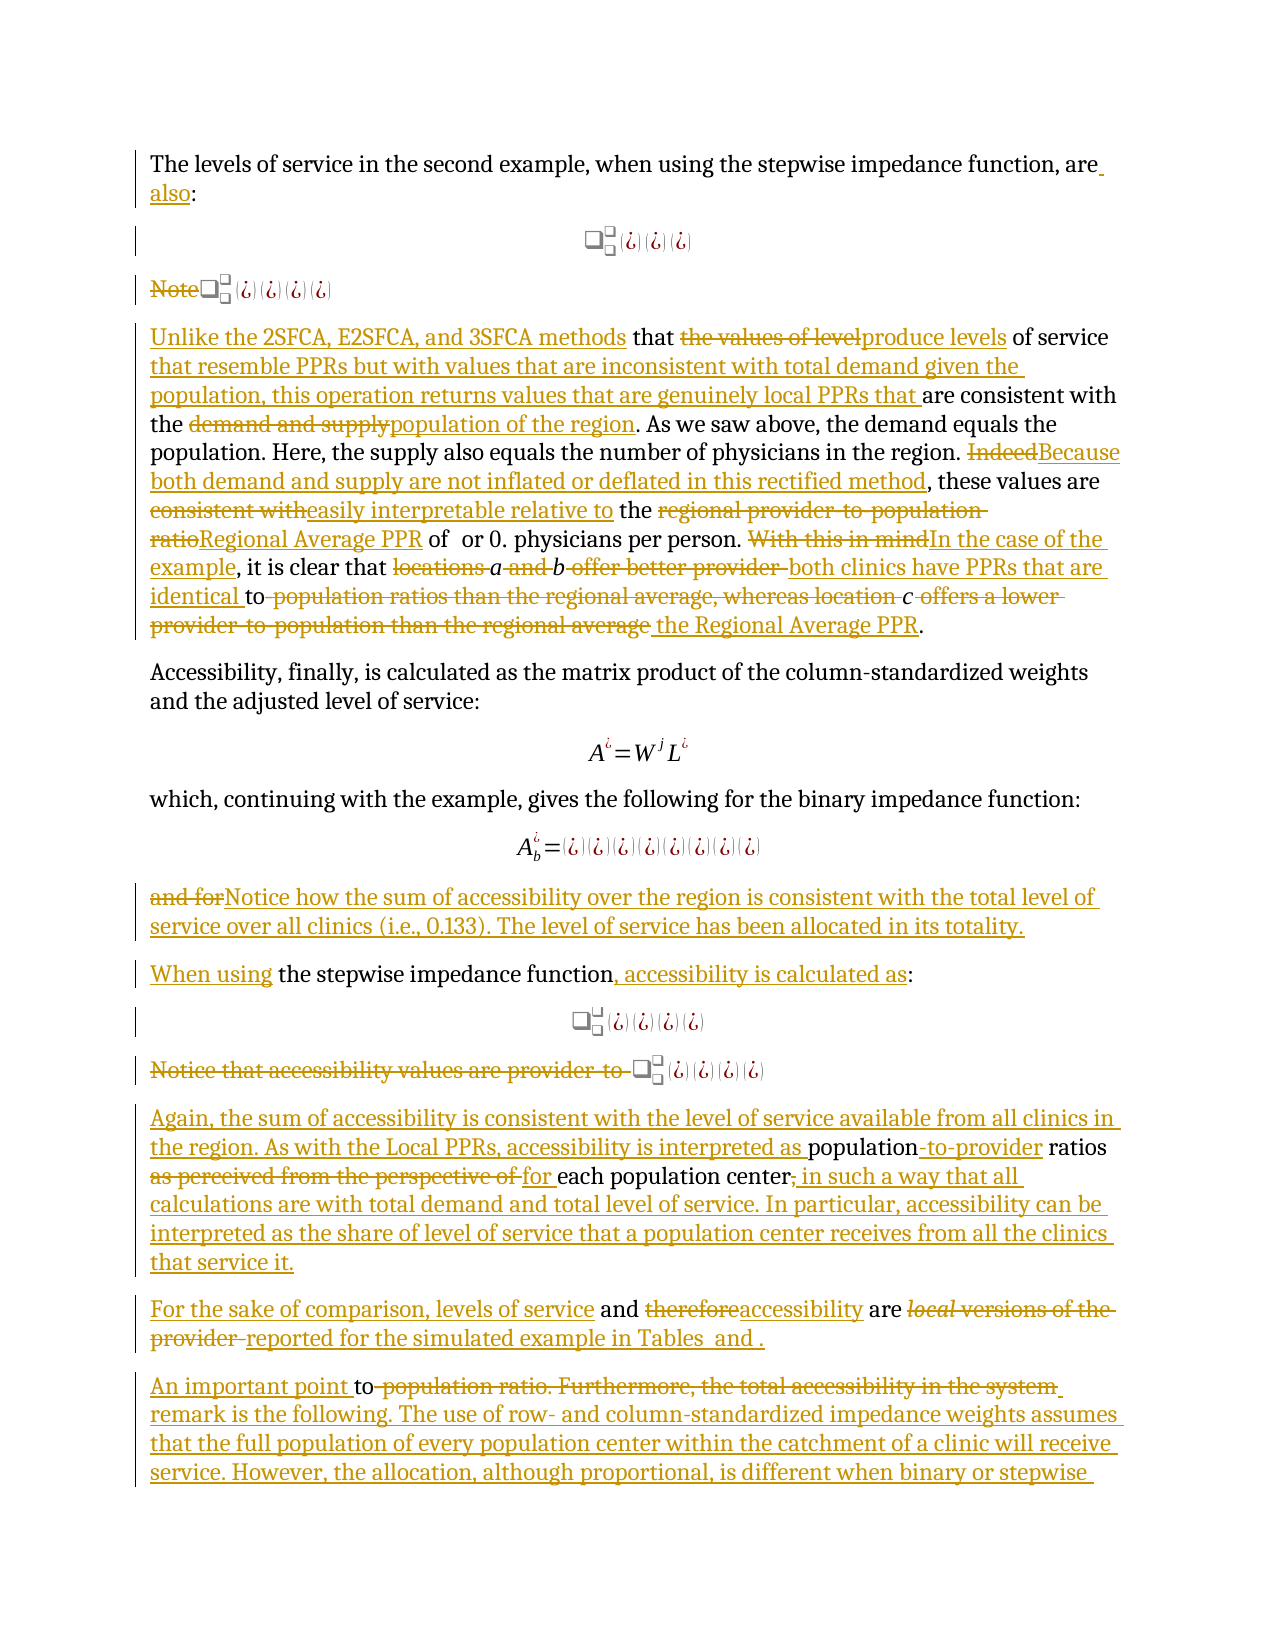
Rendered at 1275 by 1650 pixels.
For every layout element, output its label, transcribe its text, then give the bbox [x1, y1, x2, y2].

text and are [150, 1295, 1125, 1353]
text the stepwise impedance function: [150, 959, 1125, 988]
text population ratios each population center [150, 1104, 1125, 1277]
text to is identical to [150, 1372, 1125, 1487]
text Accessibility, finally, is calculated as the matrix product of the column-standardized weights and the adjusted level of service: [150, 658, 1125, 716]
text The levels of service in the second example, when using the stepwise impedance function, are: [150, 150, 1125, 207]
text that of service are consistent with the . As we saw above, the demand equals the population. Here, the supply also equals the number of physicians in the region. , these values are the of or physicians per person. , it is clear that to. [150, 323, 1125, 639]
text which, continuing with the example, gives the following for the binary impedance function: [150, 784, 1125, 813]
